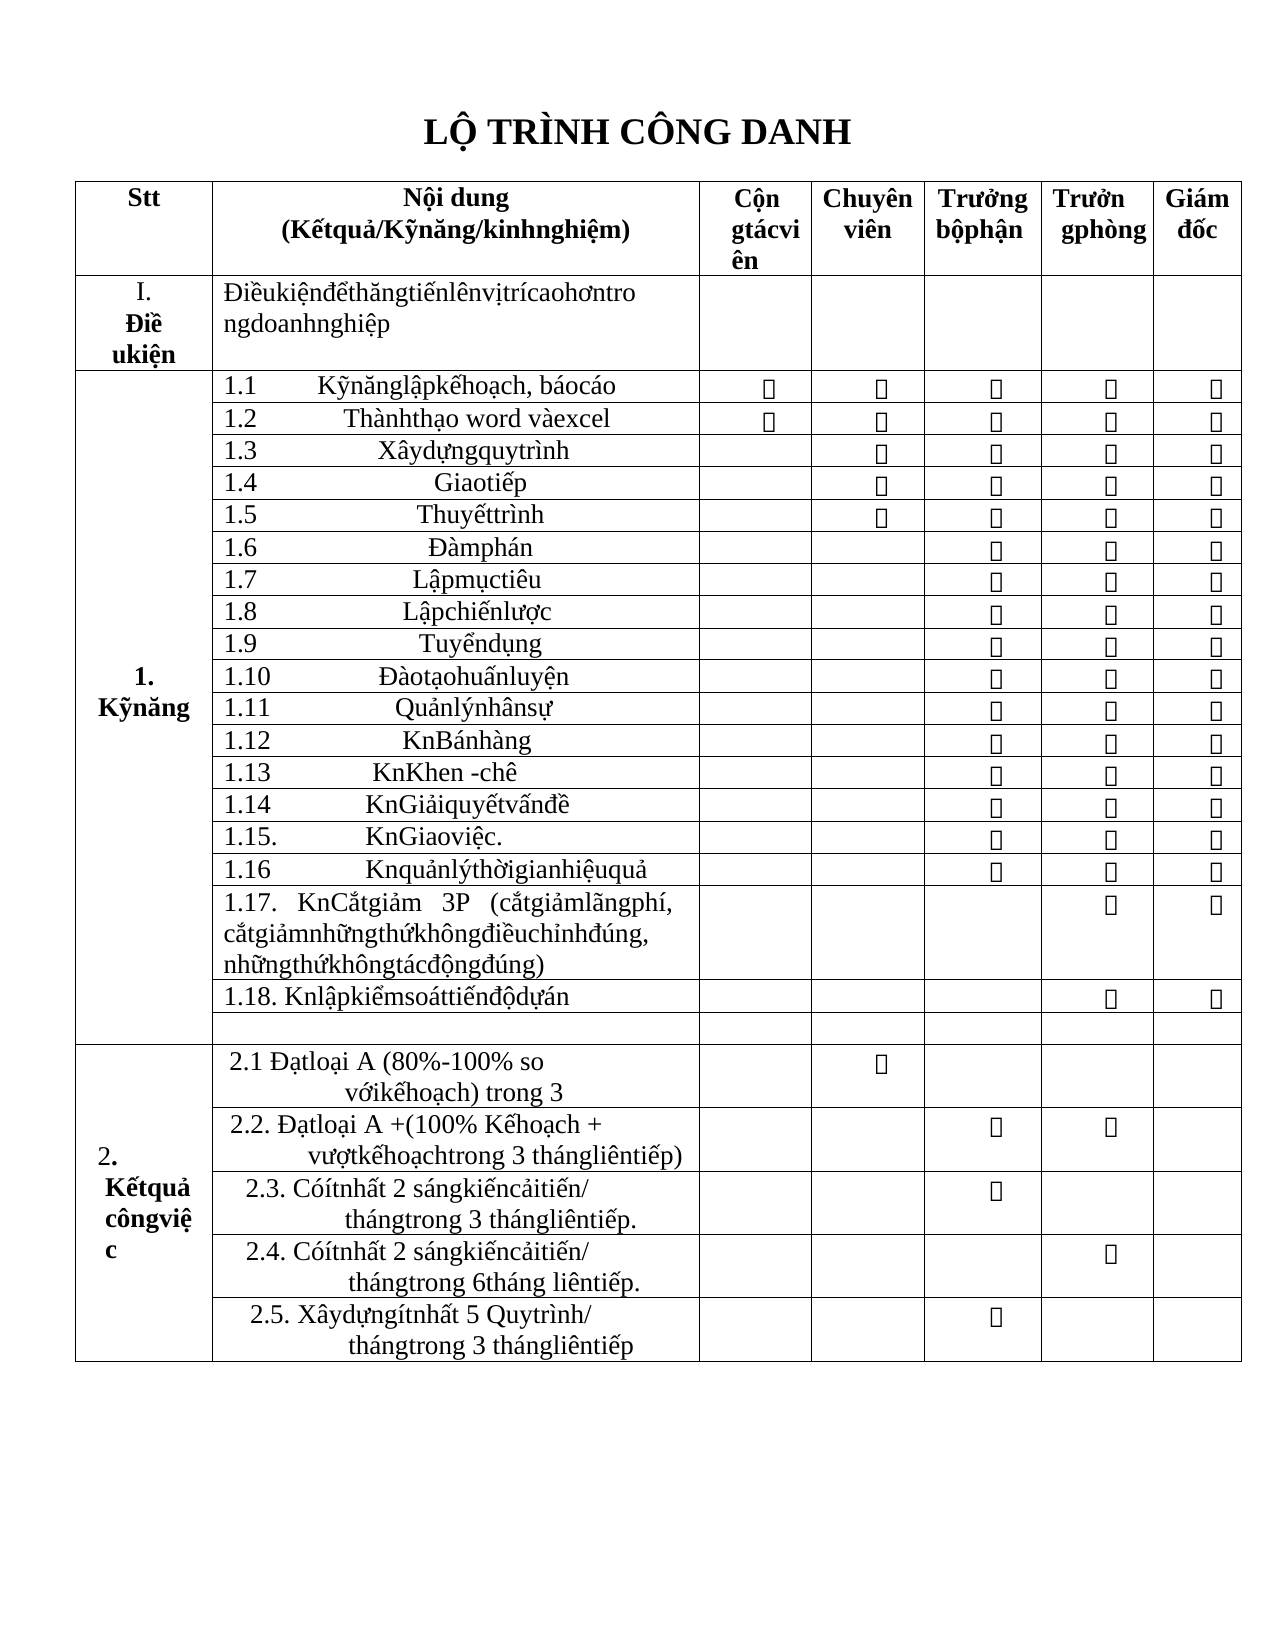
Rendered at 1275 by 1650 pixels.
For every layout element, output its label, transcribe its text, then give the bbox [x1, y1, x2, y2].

table_cell [812, 532, 924, 563]
table_cell  [1042, 467, 1153, 498]
table_cell [812, 980, 924, 1012]
table_cell  [925, 500, 1041, 531]
table_cell [812, 1013, 924, 1044]
table_cell  [1042, 371, 1153, 402]
table_cell [700, 1235, 811, 1297]
table_cell I. Điềukiện [76, 276, 212, 369]
table_cell  [1154, 532, 1241, 563]
table_cell 2.2. Đạtloại A +(100% Kếhoạch + vượtkếhoạchtrong 3 thángliêntiếp) [213, 1108, 699, 1171]
table_cell [700, 822, 811, 853]
table_cell  [1042, 435, 1153, 466]
table_cell 1.10 Đàotạohuấnluyện [213, 660, 699, 692]
table_cell 1.8 Lậpchiếnlược [213, 596, 699, 627]
table_cell 1. Kỹnăng [76, 371, 212, 1044]
table_cell 1.16 Knquảnlýthờigianhiệuquả [213, 854, 699, 885]
table_cell [812, 854, 924, 885]
table_cell 1.9 Tuyểndụng [213, 629, 699, 659]
table_cell  [1042, 564, 1153, 595]
table_cell [700, 564, 811, 595]
table_cell 1.11 Quảnlýnhânsự [213, 693, 699, 724]
table_cell 1.3 Xâydựngquytrình [213, 435, 699, 466]
table_cell  [1042, 789, 1153, 821]
table_cell [812, 564, 924, 595]
table_cell [1042, 1013, 1153, 1044]
table_cell  [925, 629, 1041, 659]
table_cell  [925, 403, 1041, 434]
table_cell [925, 1045, 1041, 1107]
table_cell  [1042, 403, 1153, 434]
table_cell [812, 886, 924, 979]
table_cell  [1154, 822, 1241, 853]
table_cell [213, 1013, 699, 1044]
table_cell 1.6 Đàmphán [213, 532, 699, 563]
table_cell  [925, 854, 1041, 885]
table_cell [700, 1298, 811, 1361]
table_cell  [1154, 564, 1241, 595]
table_cell  [1154, 660, 1241, 692]
table_cell  [1042, 822, 1153, 853]
table_cell [925, 886, 1041, 979]
table_cell  [1154, 886, 1241, 979]
table_cell [812, 693, 924, 724]
table_cell [1154, 1108, 1241, 1171]
table_cell [700, 467, 811, 498]
table_header Giámđốc [1154, 182, 1241, 275]
table_cell  [1042, 500, 1153, 531]
table_cell  [1042, 629, 1153, 659]
table_cell [700, 1045, 811, 1107]
text LỘ TRÌNH CÔNG DANH [423, 110, 1254, 153]
table_cell [925, 1235, 1041, 1297]
table_cell  [1154, 596, 1241, 627]
table_cell 2.4. Cóítnhất 2 sángkiếncảitiến/ thángtrong 6tháng liêntiếp. [213, 1235, 699, 1297]
table_cell  [925, 435, 1041, 466]
table_cell  [812, 435, 924, 466]
table_cell [812, 596, 924, 627]
table_cell 2.5. Xâydựngítnhất 5 Quytrình/ thángtrong 3 thángliêntiếp [213, 1298, 699, 1361]
table_cell  [925, 371, 1041, 402]
table_header Chuyênviên [812, 182, 924, 275]
table_cell 1.17. KnCắtgiảm 3P (cắtgiảmlãngphí, cắtgiảmnhữngthứkhôngđiềuchỉnhđúng, nhữngthứkhôngtácđộngđúng) [213, 886, 699, 979]
table_cell [812, 789, 924, 821]
table_cell  [1154, 854, 1241, 885]
table_cell [812, 1172, 924, 1234]
table_cell 2.3. Cóítnhất 2 sángkiếncảitiến/ thángtrong 3 thángliêntiếp. [213, 1172, 699, 1234]
table_cell [700, 980, 811, 1012]
table_cell  [1042, 725, 1153, 756]
table_cell [700, 854, 811, 885]
table_cell [1154, 1045, 1241, 1107]
table_cell [700, 532, 811, 563]
table_cell [700, 886, 811, 979]
table_cell  [700, 403, 811, 434]
table_cell 1.7 Lậpmụctiêu [213, 564, 699, 595]
table_cell [1042, 276, 1153, 369]
table_cell  [925, 1172, 1041, 1234]
table_cell [700, 1172, 811, 1234]
table_cell [812, 660, 924, 692]
table_cell  [812, 403, 924, 434]
table_cell [1154, 1172, 1241, 1234]
table_cell [700, 596, 811, 627]
table_cell  [925, 822, 1041, 853]
table_cell  [1042, 886, 1153, 979]
table_cell [700, 789, 811, 821]
table_cell [925, 980, 1041, 1012]
table_header Trưởngphòng [1042, 182, 1153, 275]
table_cell  [812, 1045, 924, 1107]
table_cell [700, 1108, 811, 1171]
table_header Cộngtácviên [700, 182, 811, 275]
table_cell 1.1 Kỹnănglậpkếhoạch, báocáo [213, 371, 699, 402]
table_cell  [925, 757, 1041, 788]
table_cell  [925, 1298, 1041, 1361]
table_header Nội dung (Kếtquả/Kỹnăng/kinhnghiệm) [213, 182, 699, 275]
table_cell [812, 725, 924, 756]
table_cell  [1042, 757, 1153, 788]
table_cell [1042, 1172, 1153, 1234]
table_cell [925, 276, 1041, 369]
table_cell [700, 660, 811, 692]
table_cell 1.2 Thànhthạo word vàexcel [213, 403, 699, 434]
table_cell [700, 725, 811, 756]
table_cell  [1042, 1108, 1153, 1171]
table_cell  [1154, 435, 1241, 466]
table_cell  [925, 725, 1041, 756]
table_cell 1.4 Giaotiếp [213, 467, 699, 498]
table_cell 1.18. Knlậpkiểmsoáttiếnđộdựán [213, 980, 699, 1012]
table_cell [700, 500, 811, 531]
table_cell  [1154, 725, 1241, 756]
table_cell [812, 1298, 924, 1361]
table_cell 1.13 KnKhen -chê [213, 757, 699, 788]
table_cell [812, 822, 924, 853]
table_cell  [1154, 629, 1241, 659]
table_cell [1154, 1298, 1241, 1361]
table_cell  [1042, 532, 1153, 563]
table_cell [1154, 276, 1241, 369]
table_cell  [812, 371, 924, 402]
table_cell  [925, 693, 1041, 724]
table_cell  [925, 596, 1041, 627]
table_cell  [1154, 500, 1241, 531]
table_cell 2.1 Đạtloại A (80%-100% so vớikếhoạch) trong 3 thángliêntiếp. [213, 1045, 699, 1107]
table_cell [812, 276, 924, 369]
table_cell  [1154, 980, 1241, 1012]
table_cell  [925, 564, 1041, 595]
table_cell  [925, 467, 1041, 498]
table_cell  [1042, 660, 1153, 692]
table_cell  [700, 371, 811, 402]
table_cell  [1154, 693, 1241, 724]
table_cell  [1154, 467, 1241, 498]
table_cell [812, 1108, 924, 1171]
table_cell  [1042, 693, 1153, 724]
table_cell 1.14 KnGiảiquyếtvấnđề [213, 789, 699, 821]
table_cell  [1154, 403, 1241, 434]
table_cell [1154, 1013, 1241, 1044]
table_cell 1.12 KnBánhàng [213, 725, 699, 756]
table_cell [700, 276, 811, 369]
table_cell [1042, 1045, 1153, 1107]
table_cell [925, 1013, 1041, 1044]
table_header Trưởngbộphận [925, 182, 1041, 275]
table_cell  [1042, 1235, 1153, 1297]
table_cell  [925, 532, 1041, 563]
table_cell [1042, 1298, 1153, 1361]
table_cell [700, 435, 811, 466]
table_cell  [1154, 371, 1241, 402]
table_cell [812, 757, 924, 788]
table_cell [812, 1235, 924, 1297]
table_cell [1154, 1235, 1241, 1297]
table_cell  [925, 789, 1041, 821]
table_cell [700, 1013, 811, 1044]
table_cell 1.15. KnGiaoviệc. [213, 822, 699, 853]
table_cell [700, 693, 811, 724]
table_cell  [1042, 596, 1153, 627]
table_cell [700, 629, 811, 659]
table_cell  [925, 1108, 1041, 1171]
table_cell  [1154, 757, 1241, 788]
table_cell  [1042, 980, 1153, 1012]
table_cell 2. Kếtquảcôngviệc [76, 1045, 212, 1361]
table_cell Điềukiệnđểthăngtiếnlênvịtrícaohơntrongdoanhnghiệp [213, 276, 699, 369]
table_cell  [925, 660, 1041, 692]
table_header Stt [76, 182, 212, 275]
table_cell  [812, 500, 924, 531]
table_cell  [1154, 789, 1241, 821]
table_cell [700, 757, 811, 788]
table_cell 1.5 Thuyếttrình [213, 500, 699, 531]
table_cell [812, 629, 924, 659]
table_cell  [1042, 854, 1153, 885]
table_cell  [812, 467, 924, 498]
